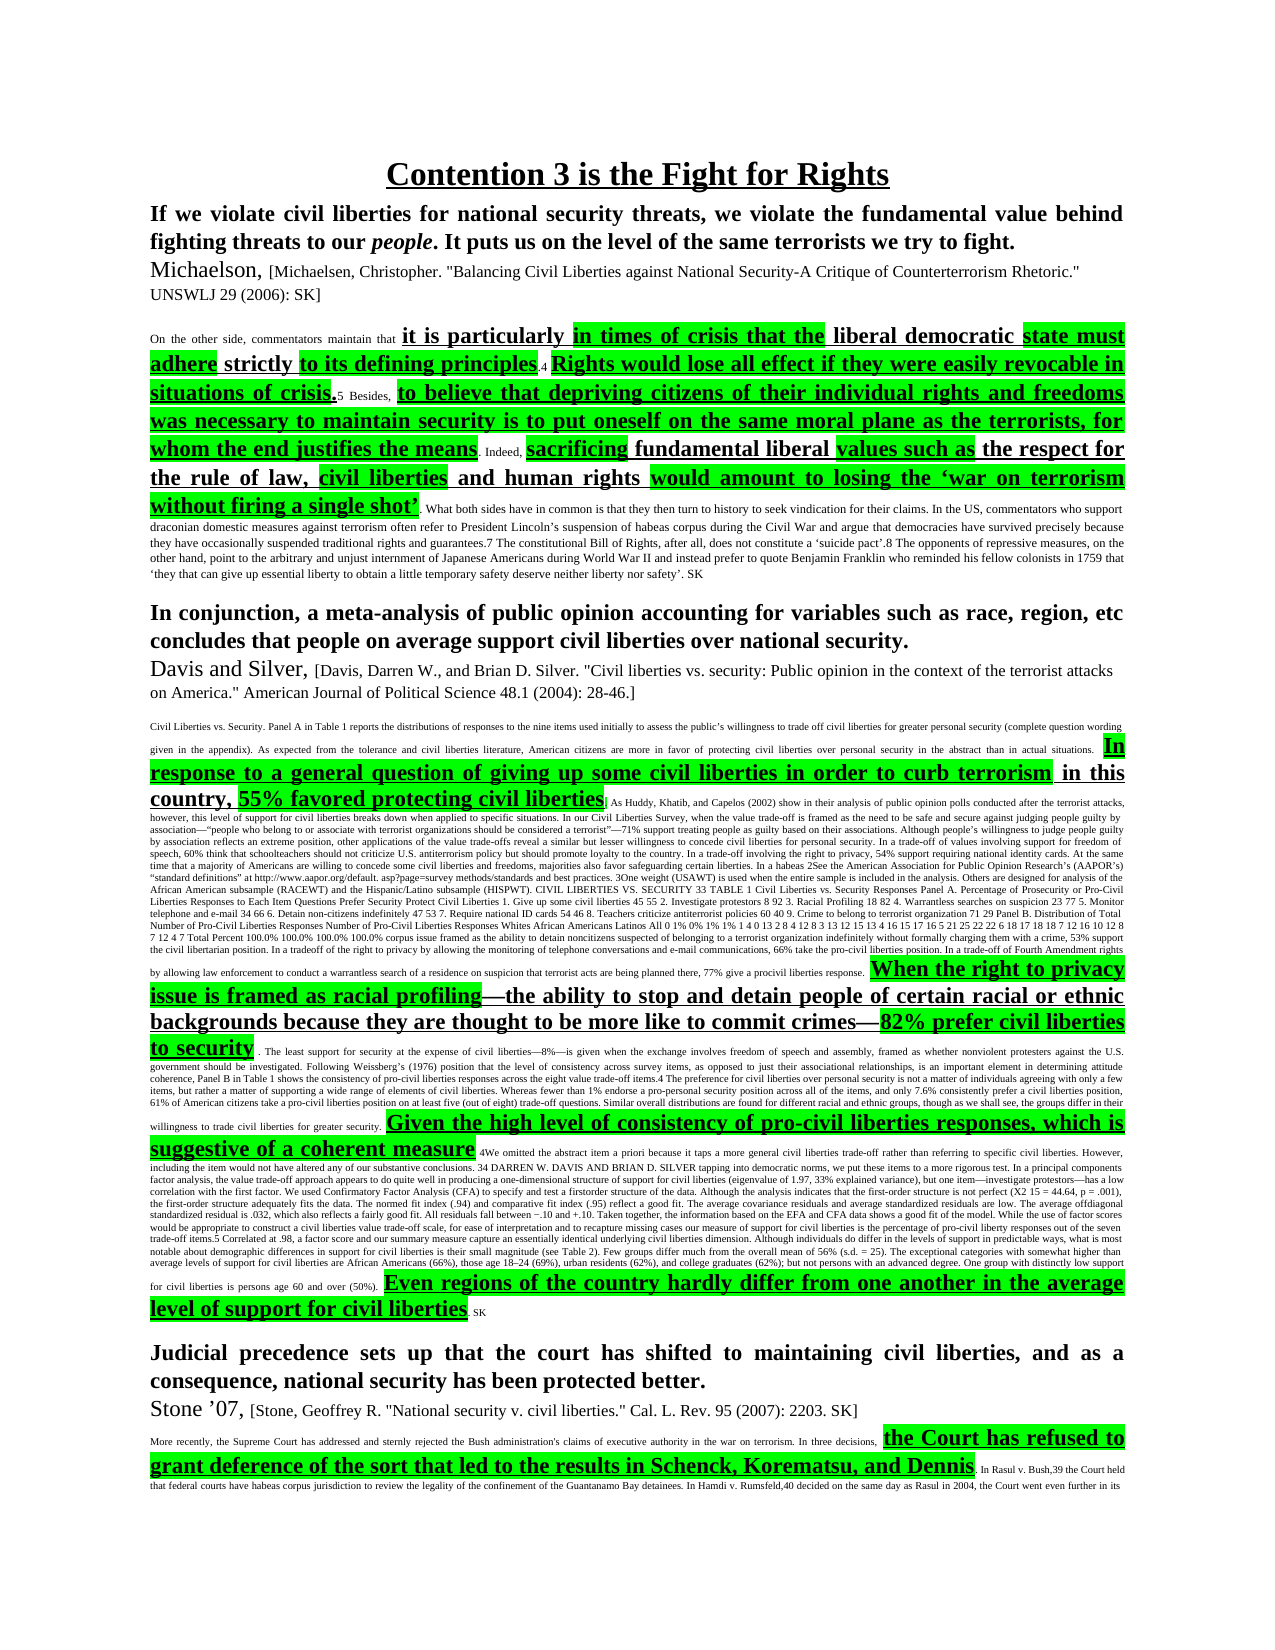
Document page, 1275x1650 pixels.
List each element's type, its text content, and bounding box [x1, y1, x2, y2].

subtitle If we violate civil liberties for national security threats, we violate the fundamental value behind fighting threats to our people. It puts us on the level of the same terrorists we try to fight. [150, 200, 1125, 254]
subtitle In conjunction, a meta-analysis of public opinion accounting for variables such as race, region, etc concludes that people on average support civil liberties over national security. [150, 598, 1125, 653]
text Davis and Silver, [Davis, Darren W., and Brian D. Silver. "Civil liberties vs. security: Public opinion in the context of the terrorist attacks on America." American Journal of Political Science 48.1 (2004): 28-46.] [150, 655, 1125, 702]
subtitle Contention 3 is the Fight for Rights [150, 154, 1125, 192]
subtitle Judicial precedence sets up that the court has shifted to maintaining civil liberties, and as a consequence, national security has been protected better. [150, 1338, 1125, 1393]
text Stone ’07, [Stone, Geoffrey R. "National security v. civil liberties." Cal. L. Rev. 95 (2007): 2203. SK] [150, 1395, 1125, 1422]
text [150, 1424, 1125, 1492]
text On the other side, commentators maintain that it is particularly in times of crisis that the liberal democratic state must adhere strictly to its defining principles.4 Rights would lose all effect if they were easily revocable in situations of crisis.5 Besides, to believe that depriving citizens of their individual rights and freedoms was necessary to maintain security is to put oneself on the same moral plane as the terrorists, for whom the end justifies the means. Indeed, sacrificing fundamental liberal values such as the respect for the rule of law, civil liberties and human rights would amount to losing the ‘war on terrorism without firing a single shot’. What both sides have in common is that they then turn to history to seek vindication for their claims. In the US, commentators who support draconian domestic measures against terrorism often refer to President Lincoln’s suspension of habeas corpus during the Civil War and argue that democracies have survived precisely because they have occasionally suspended traditional rights and guarantees.7 The constitutional Bill of Rights, after all, does not constitute a ‘suicide pact’.8 The opponents of repressive measures, on the other hand, point to the arbitrary and unjust internment of Japanese Americans during World War II and instead prefer to quote Benjamin Franklin who reminded his fellow colonists in 1759 that ‘they that can give up essential liberty to obtain a little temporary safety deserve neither liberty nor safety’. SK [150, 488, 1125, 581]
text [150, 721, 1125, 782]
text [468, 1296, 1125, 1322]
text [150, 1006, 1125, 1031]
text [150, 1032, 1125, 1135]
text Michaelson, [Michaelsen, Christopher. "Balancing Civil Liberties against National Security-A Critique of Counterterrorism Rhetoric." UNSWLJ 29 (2006): SK] [150, 257, 1125, 303]
